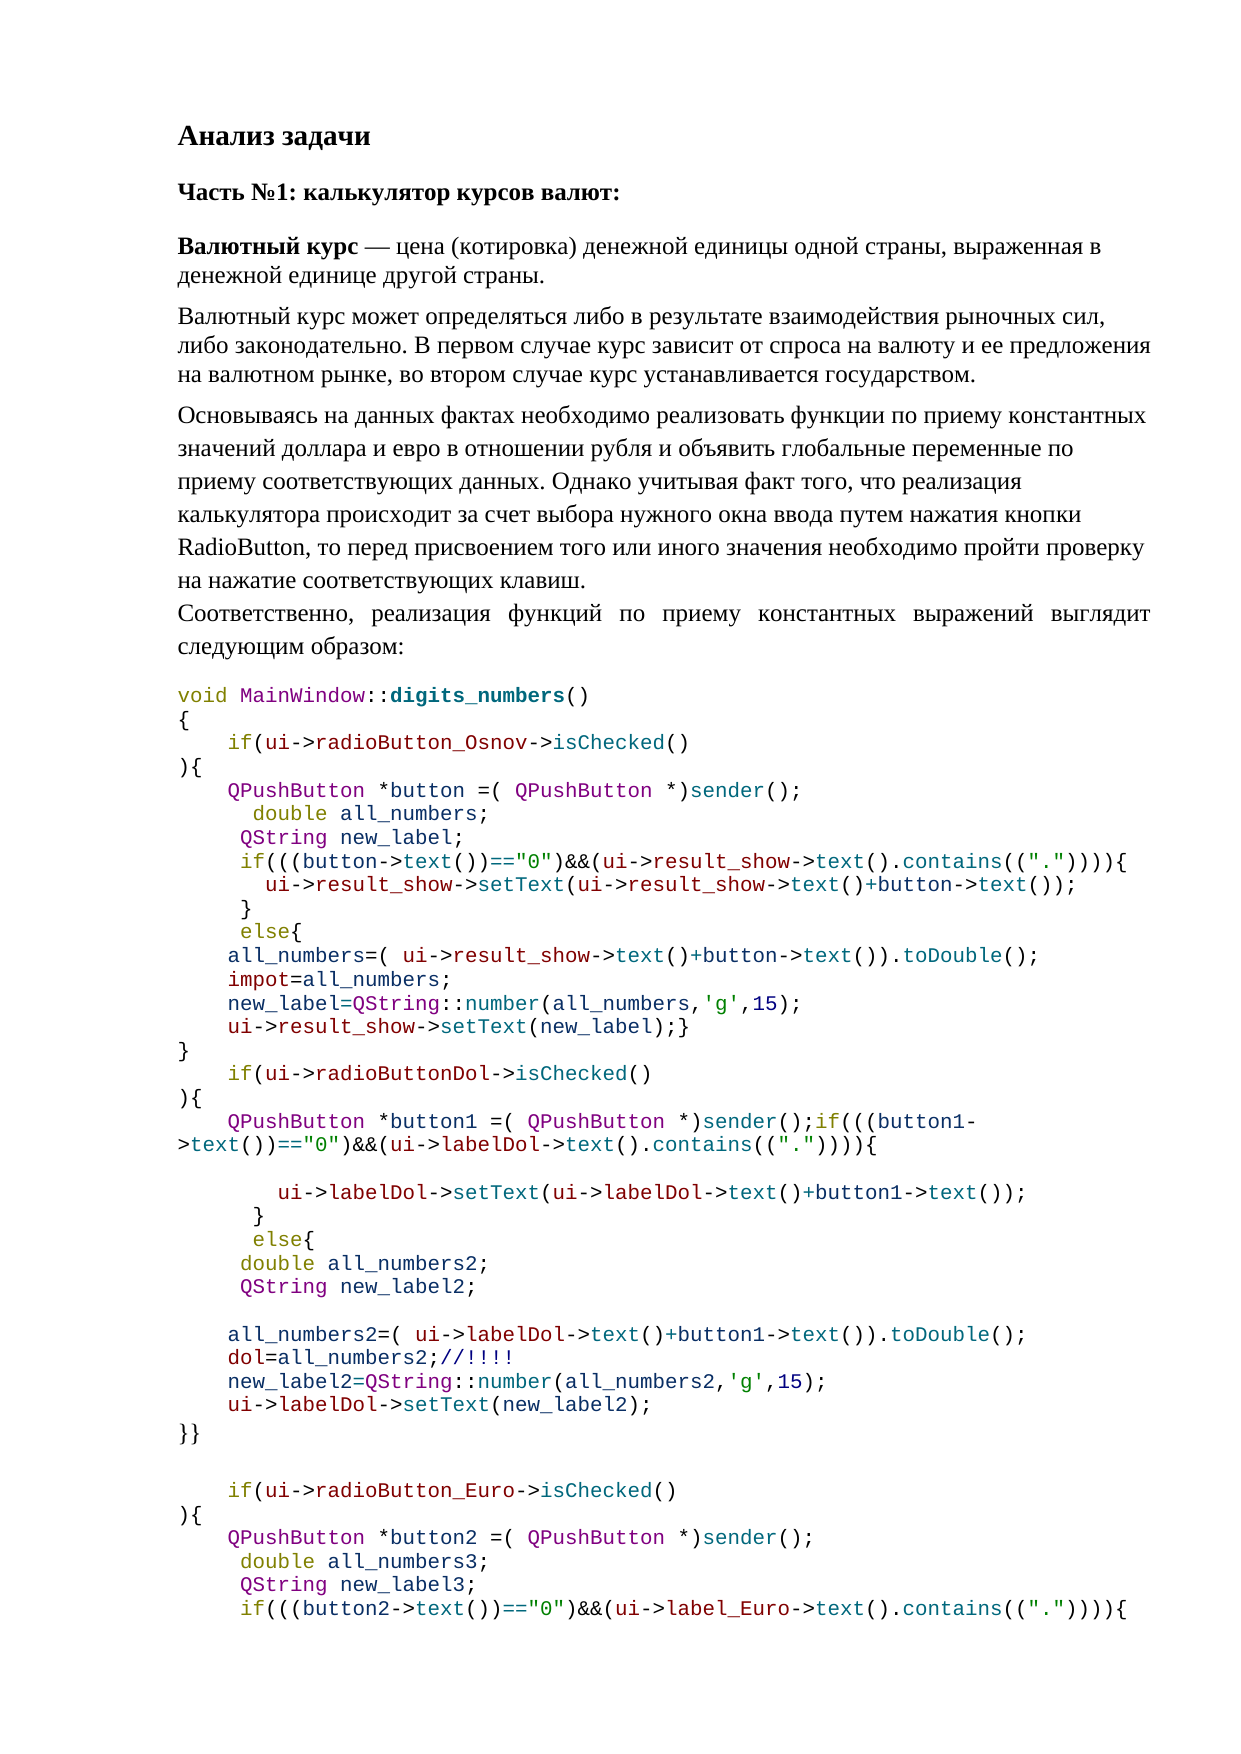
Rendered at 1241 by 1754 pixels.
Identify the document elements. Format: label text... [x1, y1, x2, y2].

text else{ [177, 922, 1152, 945]
text ){ [177, 756, 1152, 780]
text double all_numbers2; [177, 1253, 1152, 1276]
text double all_numbers3; [177, 1551, 1152, 1574]
text QPushButton *button1 =( QPushButton *)sender();if(((button1->text())=="0")&&(ui->labelDol->text().contains((".")))){ [177, 1111, 1152, 1158]
text if(((button->text())=="0")&&(ui->result_show->text().contains((".")))){ [177, 851, 1152, 874]
text all_numbers2=( ui->labelDol->text()+button1->text()).toDouble(); [177, 1323, 1152, 1347]
text QPushButton *button2 =( QPushButton *)sender(); [177, 1527, 1152, 1551]
text Валютный курс — цена (котировка) денежной единицы одной страны, выраженная в денежной единице другой страны. [177, 231, 1152, 289]
text QString new_label; [177, 827, 1152, 851]
text if(ui->radioButton_Euro->isChecked() [177, 1480, 1152, 1503]
text Анализ задачи [177, 118, 1152, 152]
text Часть №1: калькулятор курсов валют: [177, 177, 1152, 206]
text { [177, 709, 1152, 732]
text else{ [177, 1229, 1152, 1253]
text ){ [177, 1503, 1152, 1527]
text if(ui->radioButton_Osnov->isChecked() [177, 732, 1152, 756]
text ui->labelDol->setText(new_label2); [177, 1394, 1152, 1418]
text dol=all_numbers2;//!!!! [177, 1347, 1152, 1371]
text } [177, 1205, 1152, 1229]
text QString new_label3; [177, 1574, 1152, 1598]
text void MainWindow::digits_numbers() [177, 685, 1152, 709]
text ui->result_show->setText(new_label);} [177, 1016, 1152, 1040]
text impot=all_numbers; [177, 969, 1152, 992]
text double all_numbers; [177, 803, 1152, 827]
text Соответственно, реализация функций по приему константных выражений выглядит следующим образом: [177, 598, 1152, 660]
text new_label=QString::number(all_numbers,'g',15); [177, 992, 1152, 1016]
text } [177, 1040, 1152, 1063]
text new_label2=QString::number(all_numbers2,'g',15); [177, 1371, 1152, 1394]
text ui->labelDol->setText(ui->labelDol->text()+button1->text()); [177, 1182, 1152, 1205]
text ui->result_show->setText(ui->result_show->text()+button->text()); [177, 874, 1152, 898]
text } [177, 898, 1152, 922]
text }} [177, 1418, 1152, 1447]
text if(((button2->text())=="0")&&(ui->label_Euro->text().contains((".")))){ [177, 1598, 1152, 1622]
text Валютный курс может определяться либо в результате взаимодействия рыночных сил, либо законодательно. В первом случае курс зависит от спроса на валюту и ее предложения на валютном рынке, во втором случае курс устанавливается государством. [177, 301, 1152, 388]
text ){ [177, 1087, 1152, 1111]
text QPushButton *button =( QPushButton *)sender(); [177, 780, 1152, 803]
text all_numbers=( ui->result_show->text()+button->text()).toDouble(); [177, 945, 1152, 969]
text QString new_label2; [177, 1276, 1152, 1300]
text if(ui->radioButtonDol->isChecked() [177, 1063, 1152, 1087]
text Основываясь на данных фактах необходимо реализовать функции по приему константных значений доллара и евро в отношении рубля и объявить глобальные переменные по приему соответствующих данных. Однако учитывая факт того, что реализация калькулятора происходит за счет выбора нужного окна ввода путем нажатия кнопки RadioButton, то перед присвоением того или иного значения необходимо пройти проверку на нажатие соответствующих клавиш. [177, 400, 1152, 594]
